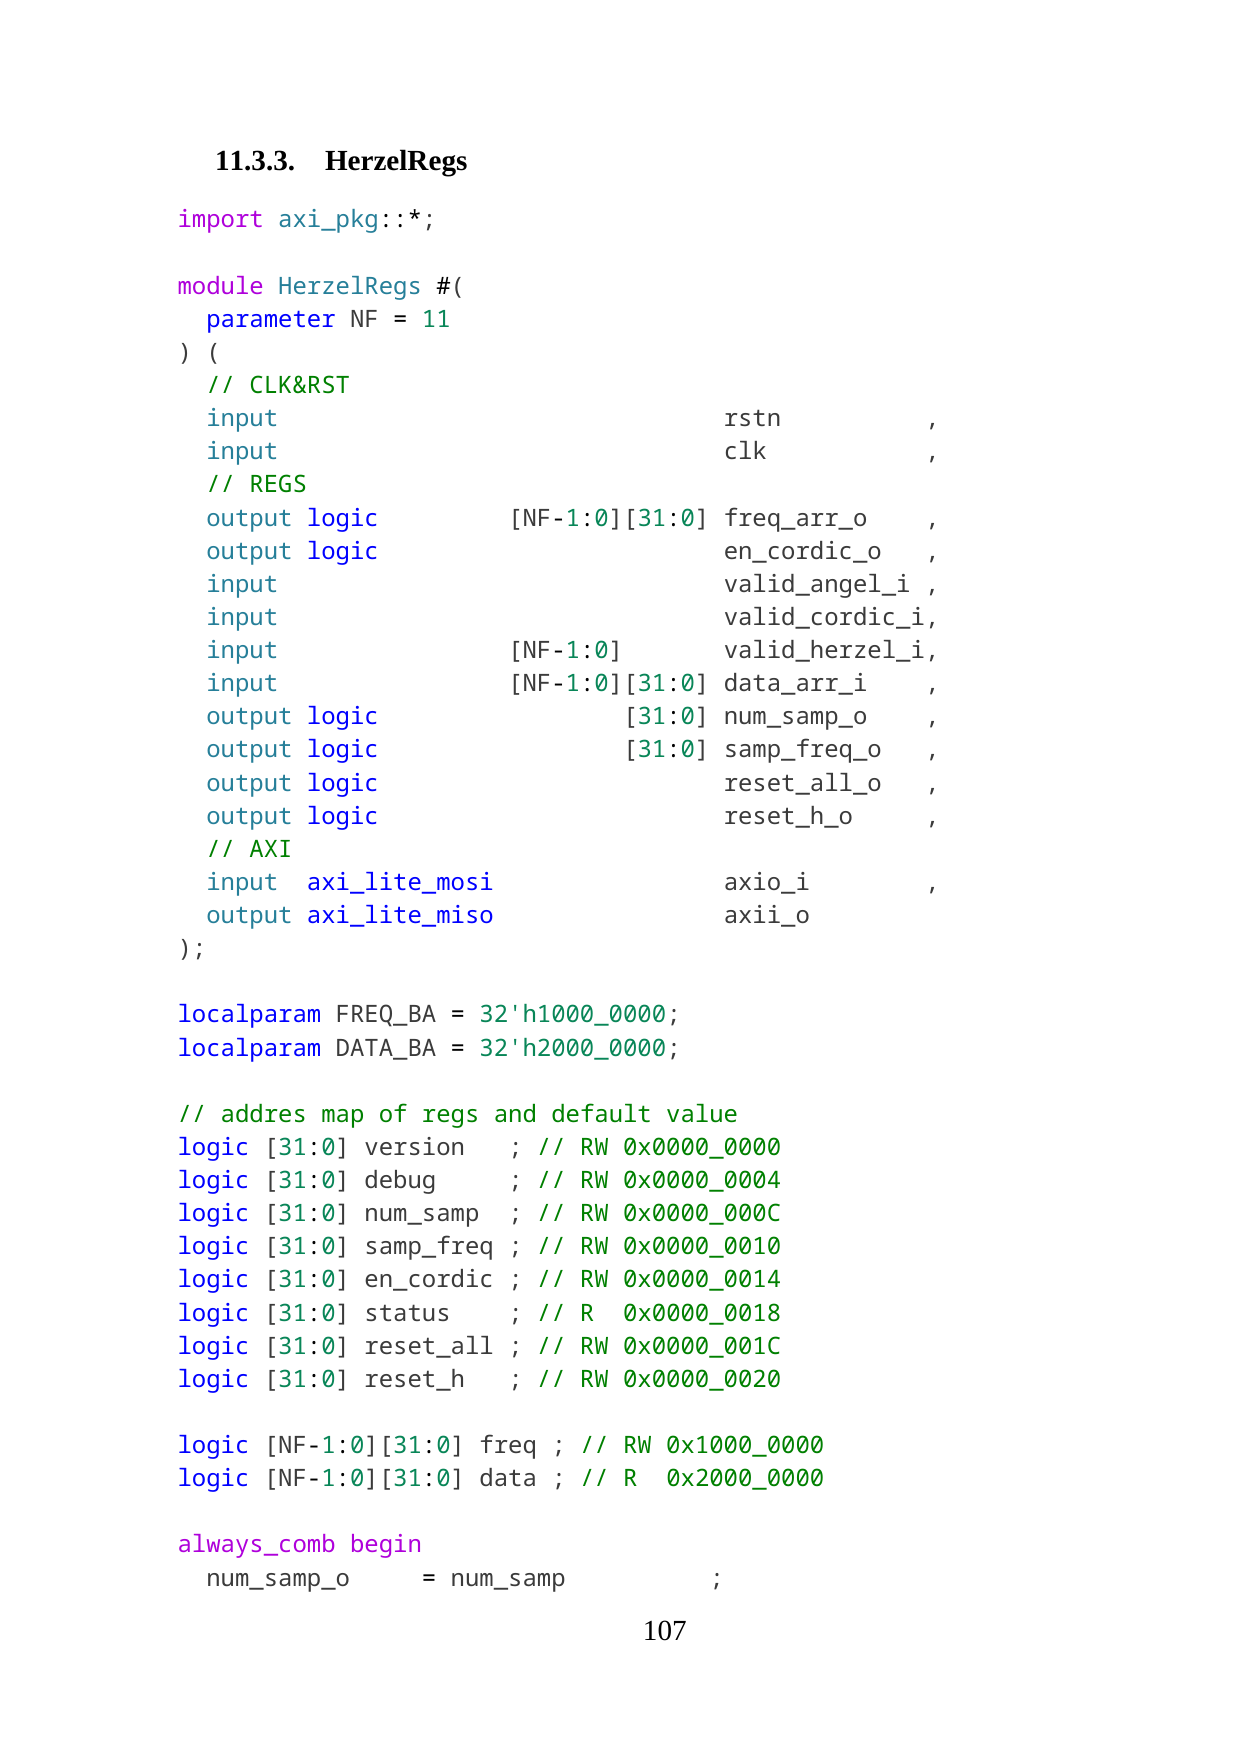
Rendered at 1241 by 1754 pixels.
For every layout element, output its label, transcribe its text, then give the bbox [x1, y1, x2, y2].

text output logic [31:0] num_samp_o , [177, 698, 1152, 732]
text // CLK&RST [177, 367, 1152, 400]
text logic [NF-1:0][31:0] freq ; // RW 0x1000_0000 [177, 1427, 1152, 1460]
text num_samp_o = num_samp ; [177, 1560, 1152, 1593]
text ); [177, 930, 1152, 963]
text output logic reset_h_o , [177, 798, 1152, 831]
text logic [31:0] debug ; // RW 0x0000_0004 [177, 1162, 1152, 1195]
text parameter NF = 11 [177, 301, 1152, 334]
text logic [31:0] reset_h ; // RW 0x0000_0020 [177, 1361, 1152, 1394]
text logic [31:0] reset_all ; // RW 0x0000_001C [177, 1328, 1152, 1361]
text import axi_pkg::*; [177, 202, 1152, 235]
text logic [NF-1:0][31:0] data ; // R 0x2000_0000 [177, 1460, 1152, 1493]
text logic [31:0] version ; // RW 0x0000_0000 [177, 1129, 1152, 1162]
text input [NF-1:0] valid_herzel_i, [177, 632, 1152, 665]
text logic [31:0] num_samp ; // RW 0x0000_000C [177, 1195, 1152, 1228]
text localparam FREQ_BA = 32'h1000_0000; [177, 997, 1152, 1030]
text logic [31:0] en_cordic ; // RW 0x0000_0014 [177, 1262, 1152, 1295]
text // AXI [177, 831, 1152, 864]
text input clk , [177, 433, 1152, 467]
subtitle HerzelRegs [215, 143, 1152, 177]
text input valid_cordic_i, [177, 599, 1152, 632]
text localparam DATA_BA = 32'h2000_0000; [177, 1030, 1152, 1063]
text input rstn , [177, 400, 1152, 433]
text input valid_angel_i , [177, 566, 1152, 599]
text output logic en_cordic_o , [177, 533, 1152, 566]
text logic [31:0] status ; // R 0x0000_0018 [177, 1295, 1152, 1328]
text output axi_lite_miso axii_o [177, 897, 1152, 930]
text ) ( [177, 334, 1152, 367]
text logic [31:0] samp_freq ; // RW 0x0000_0010 [177, 1228, 1152, 1262]
text // REGS [177, 467, 1152, 500]
text output logic [NF-1:0][31:0] freq_arr_o , [177, 500, 1152, 533]
text input [NF-1:0][31:0] data_arr_i , [177, 665, 1152, 698]
text module HerzelRegs #( [177, 268, 1152, 301]
text input axi_lite_mosi axio_i , [177, 864, 1152, 897]
text output logic [31:0] samp_freq_o , [177, 732, 1152, 765]
text output logic reset_all_o , [177, 765, 1152, 798]
text always_comb begin [177, 1527, 1152, 1560]
text // addres map of regs and default value [177, 1096, 1152, 1129]
